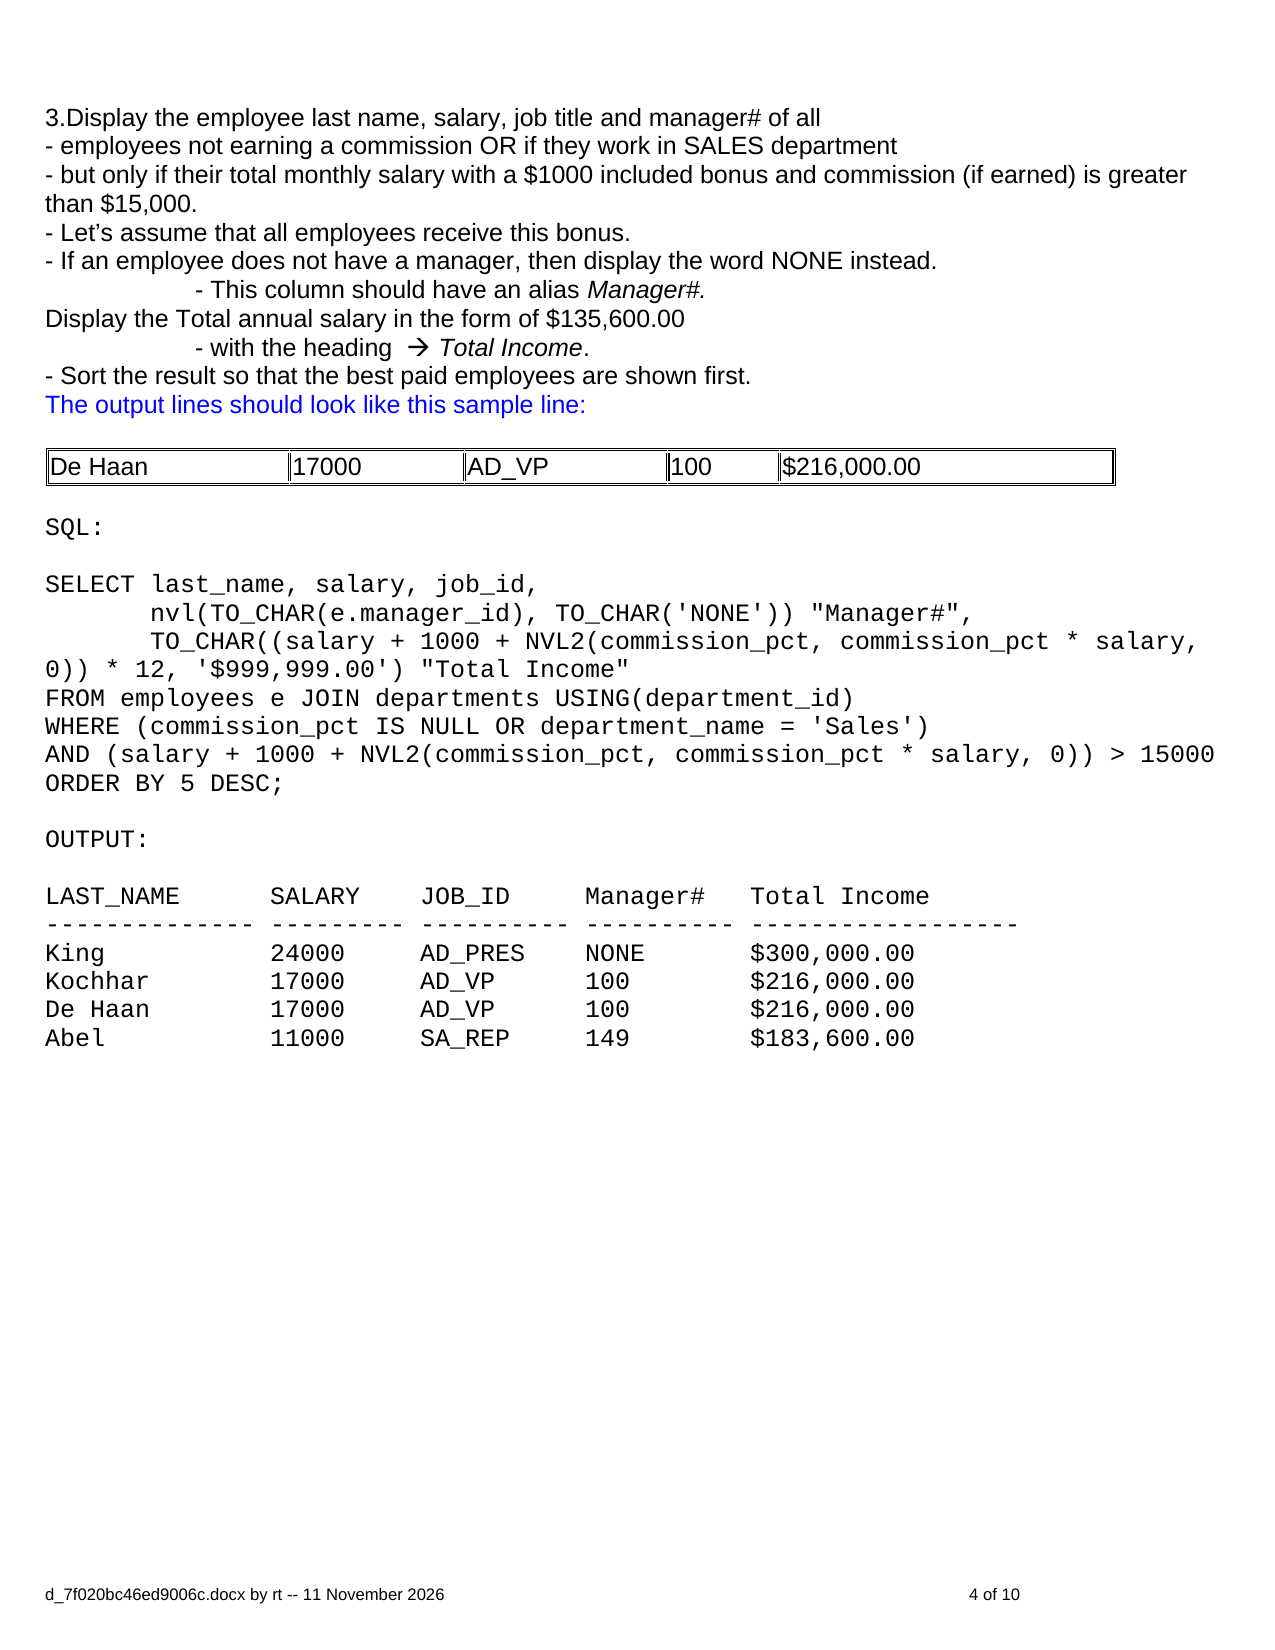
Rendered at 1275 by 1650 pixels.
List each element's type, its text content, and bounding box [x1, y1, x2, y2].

text SQL: [45, 515, 1230, 543]
text 3.Display the employee last name, salary, job title and manager# of all [45, 102, 1230, 131]
text - employees not earning a commission OR if they work in SALES department [45, 131, 1230, 160]
text nvl(TO_CHAR(e.manager_id), TO_CHAR('NONE')) "Manager#", [45, 600, 1230, 628]
table_header $216,000.00 [780, 451, 1112, 483]
text AND (salary + 1000 + NVL2(commission_pct, commission_pct * salary, 0)) > 15000 [45, 742, 1230, 770]
text - with the heading Total Income. [45, 332, 1230, 361]
table_header De Haan [49, 451, 290, 483]
text King 24000 AD_PRES NONE $300,000.00 [45, 940, 1230, 968]
text Display the Total annual salary in the form of $135,600.00 [45, 304, 1230, 332]
text SELECT last_name, salary, job_id, [45, 572, 1230, 600]
text Abel 11000 SA_REP 149 $183,600.00 [45, 1025, 1230, 1053]
text - Let’s assume that all employees receive this bonus. [45, 217, 1230, 246]
text - but only if their total monthly salary with a $1000 included bonus and commission (if earned) is greater than $15,000. [45, 160, 1230, 217]
text - If an employee does not have a manager, then display the word NONE instead. [45, 246, 1230, 275]
text LAST_NAME SALARY JOB_ID Manager# Total Income [45, 883, 1230, 912]
text TO_CHAR((salary + 1000 + NVL2(commission_pct, commission_pct * salary, 0)) * 12, '$999,999.00') "Total Income" [45, 628, 1230, 685]
text OUTPUT: [45, 827, 1230, 855]
text -------------- --------- ---------- ---------- ------------------ [45, 912, 1230, 940]
text Kochhar 17000 AD_VP 100 $216,000.00 [45, 968, 1230, 997]
table_header 100 [668, 451, 780, 483]
text WHERE (commission_pct IS NULL OR department_name = 'Sales') [45, 713, 1230, 742]
table_header AD_VP [465, 449, 668, 483]
text - Sort the result so that the best paid employees are shown first. [45, 361, 1230, 390]
text - This column should have an alias Manager#. [45, 275, 1230, 304]
table_header 17000 [290, 451, 465, 483]
text De Haan 17000 AD_VP 100 $216,000.00 [45, 997, 1230, 1025]
text The output lines should look like this sample line: [45, 390, 1230, 419]
text FROM employees e JOIN departments USING(department_id) [45, 685, 1230, 713]
text ORDER BY 5 DESC; [45, 770, 1230, 798]
